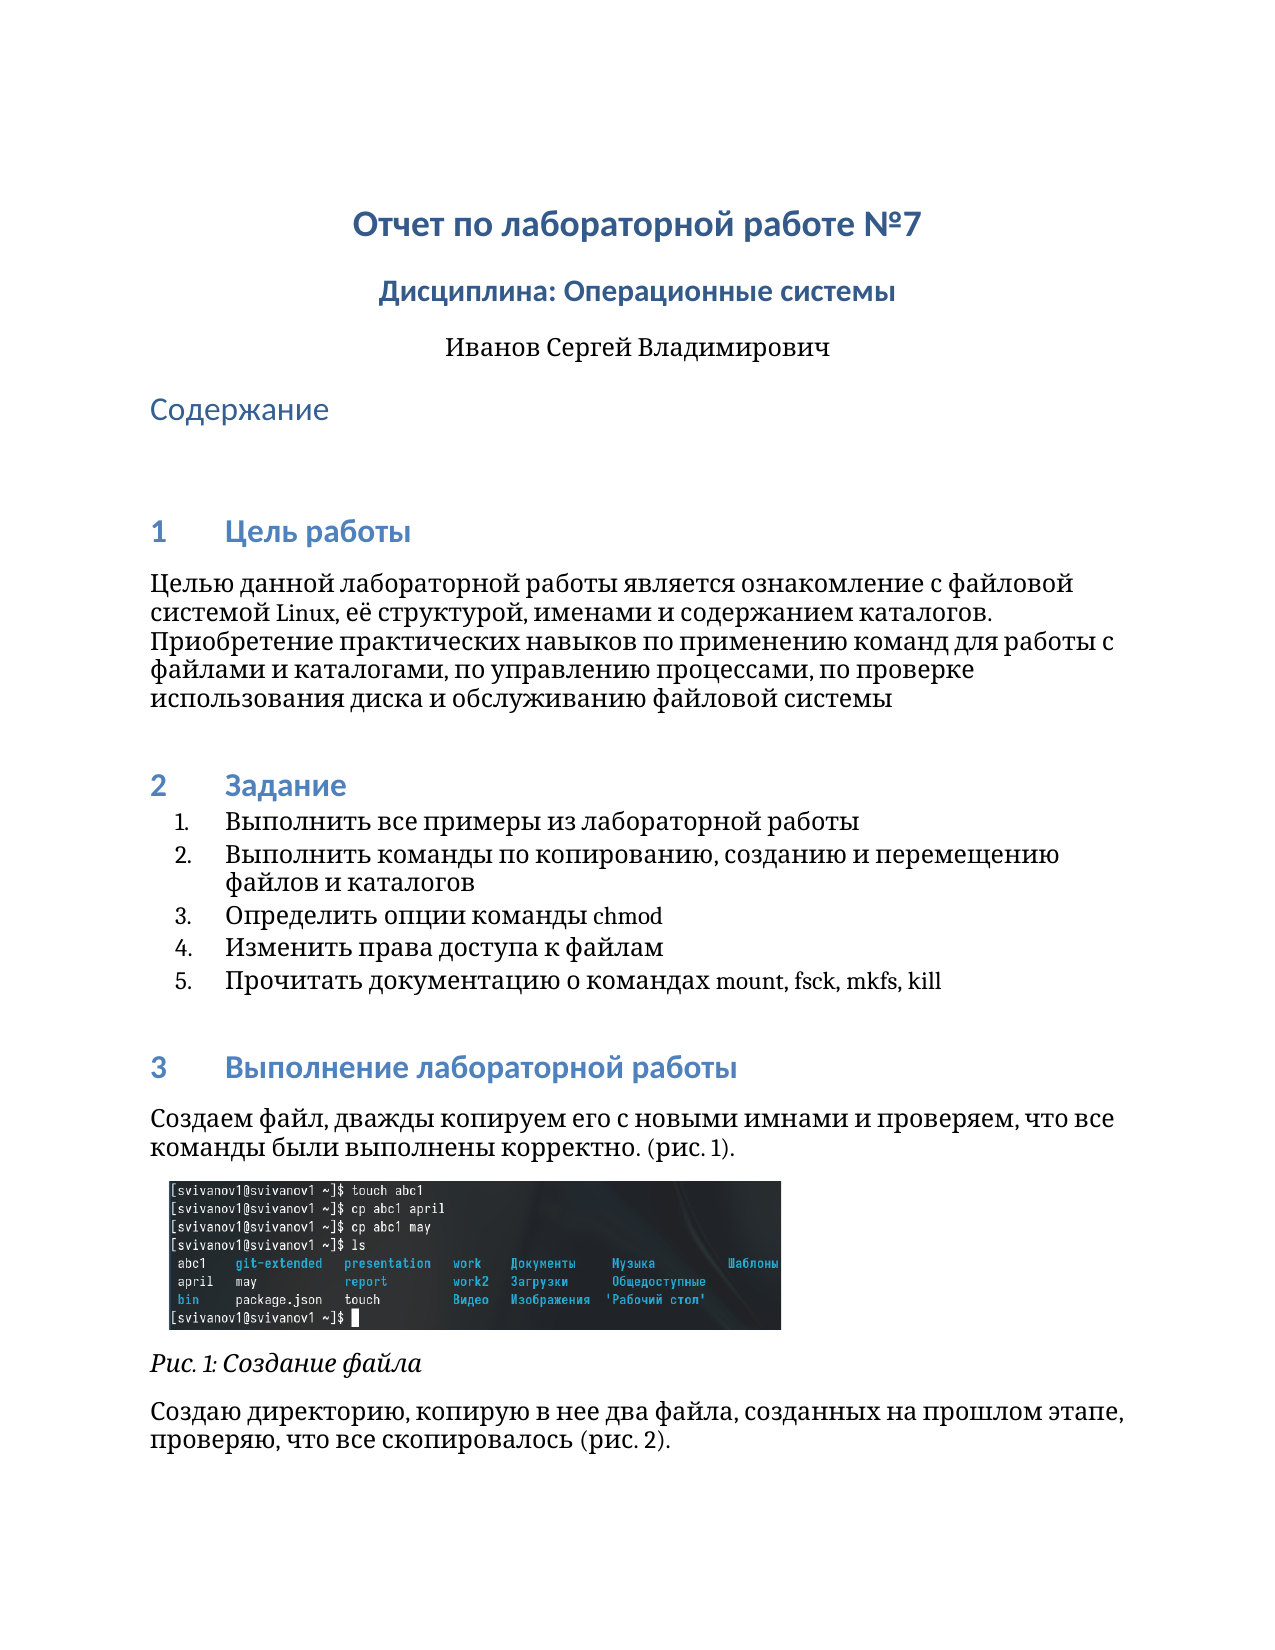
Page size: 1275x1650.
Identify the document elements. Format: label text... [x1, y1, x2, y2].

text Создаем файл, дважды копируем его с новыми имнами и проверяем, что все команды были выполнены корректно. (рис. 1). [150, 1105, 1125, 1163]
list Прочитать документацию о командах mount, fsck, mkfs, kill [175, 967, 1125, 996]
subtitle 2 Задание [150, 764, 1125, 804]
list Выполнить все примеры из лабораторной работы [175, 808, 1125, 837]
list Определить опции команды chmod [175, 902, 1125, 931]
text Создаю директорию, копирую в нее два файла, созданных на прошлом этапе, проверяю, что все скопировалось (рис. 2). [150, 1398, 1125, 1455]
text Иванов Сергей Владимирович [150, 334, 1125, 363]
title Отчет по лабораторной работе №7 [150, 200, 1125, 246]
subtitle 3 Выполнение лабораторной работы [150, 1046, 1125, 1086]
subtitle Дисциплина: Операционные системы [150, 271, 1125, 309]
picture [168, 1181, 782, 1330]
text Рис. 1: Создание файла [150, 1350, 1125, 1379]
list Выполнить команды по копированию, созданию и перемещению файлов и каталогов [175, 841, 1125, 898]
text Целью данной лабораторной работы является ознакомление с файловой системой Linux, её структурой, именами и содержанием каталогов. Приобретение практических навыков по применению команд для работы с файлами и каталогами, по управлению процессами, по проверке использования диска и обслуживанию файловой системы [150, 570, 1125, 714]
subtitle 1 Цель работы [150, 510, 1125, 551]
list Изменить права доступа к файлам [175, 934, 1125, 963]
